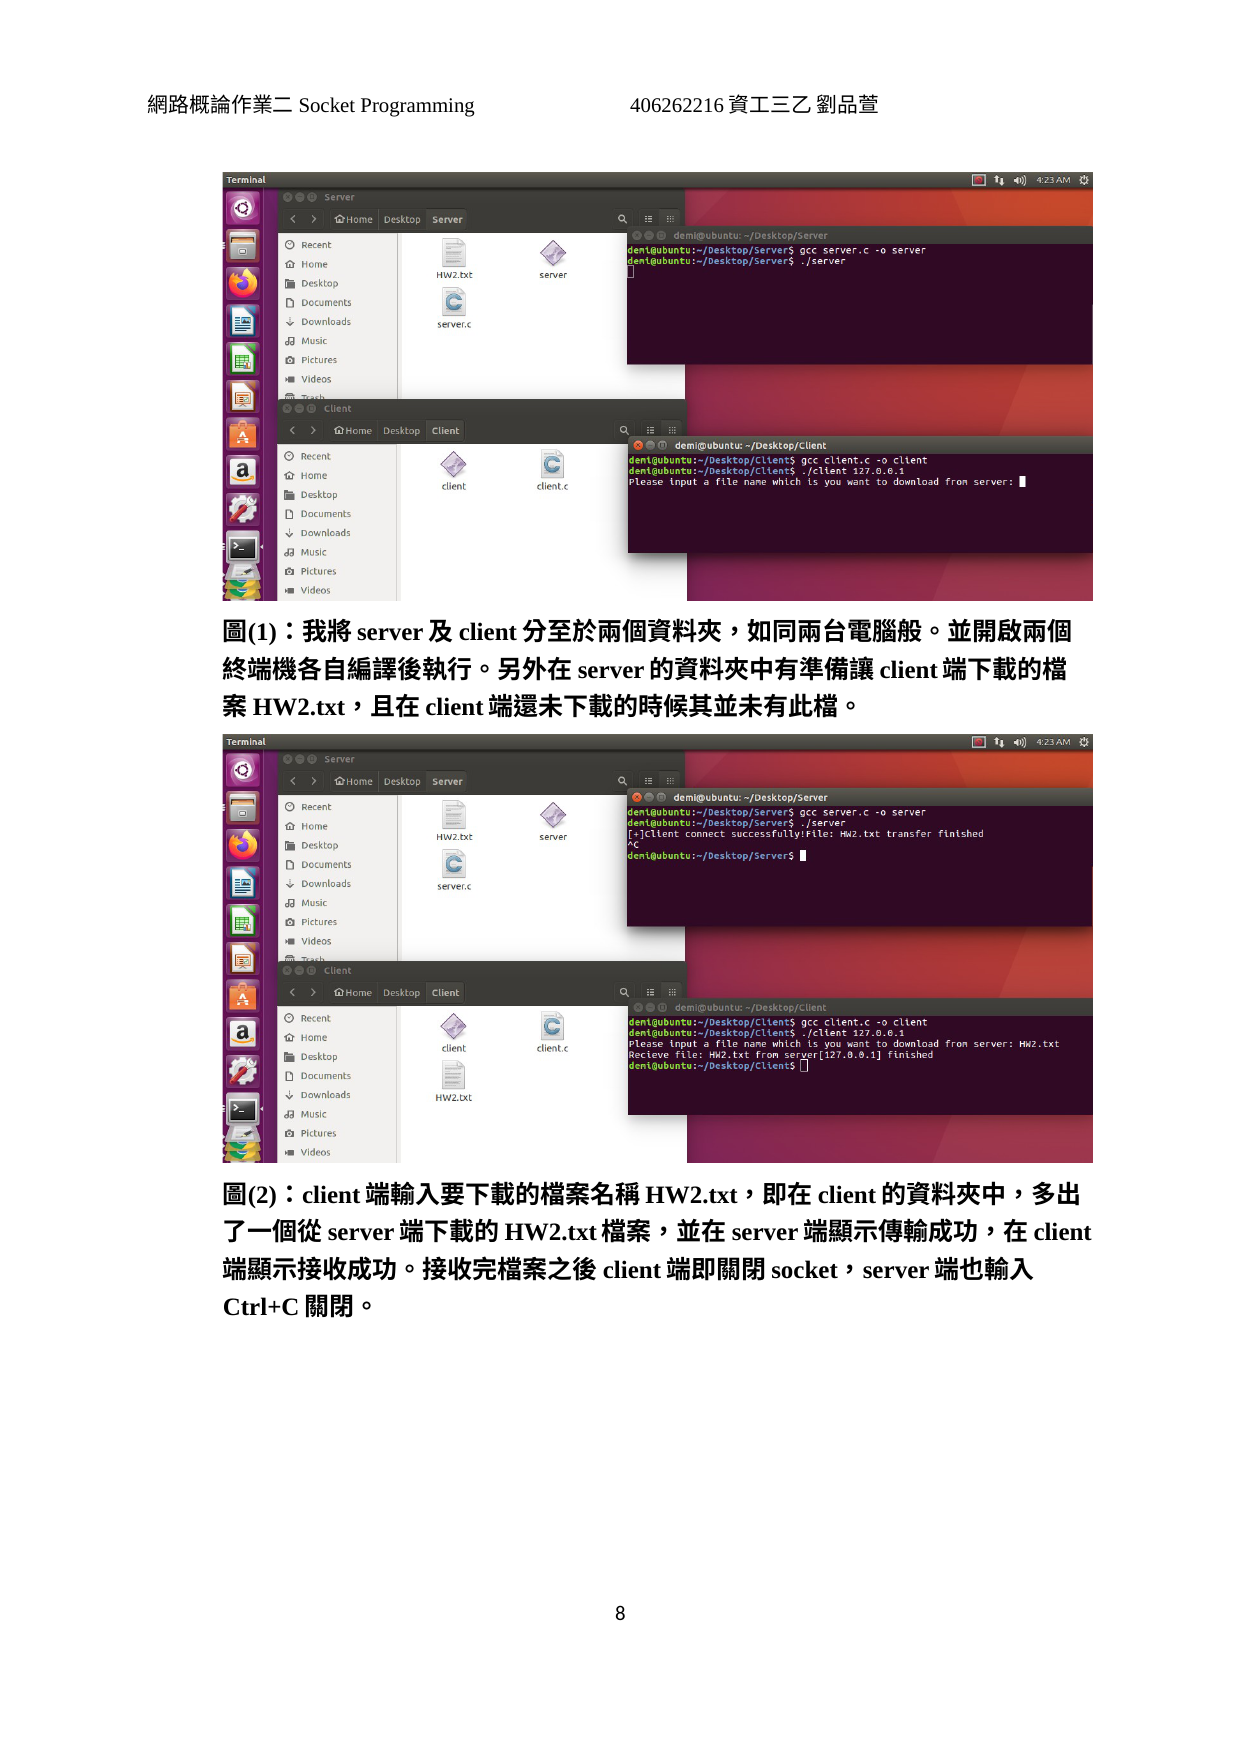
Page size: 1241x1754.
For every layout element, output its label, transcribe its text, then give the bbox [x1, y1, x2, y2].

picture [222, 172, 1093, 601]
picture [222, 734, 1093, 1163]
list 圖(2)：client端輸入要下載的檔案名稱HW2.txt，即在client的資料夾中，多出了一個從server端下載的HW2.txt檔案，並在server端顯示傳輸成功，在client端顯示接收成功。接收完檔案之後client端即關閉socket，server端也輸入Ctrl+C關閉。 [223, 1174, 1092, 1324]
list 圖(1)：我將server及client分至於兩個資料夾，如同兩台電腦般。並開啟兩個終端機各自編譯後執行。另外在server的資料夾中有準備讓client端下載的檔案HW2.txt，且在client端還未下載的時候其並未有此檔。 [223, 611, 1092, 724]
